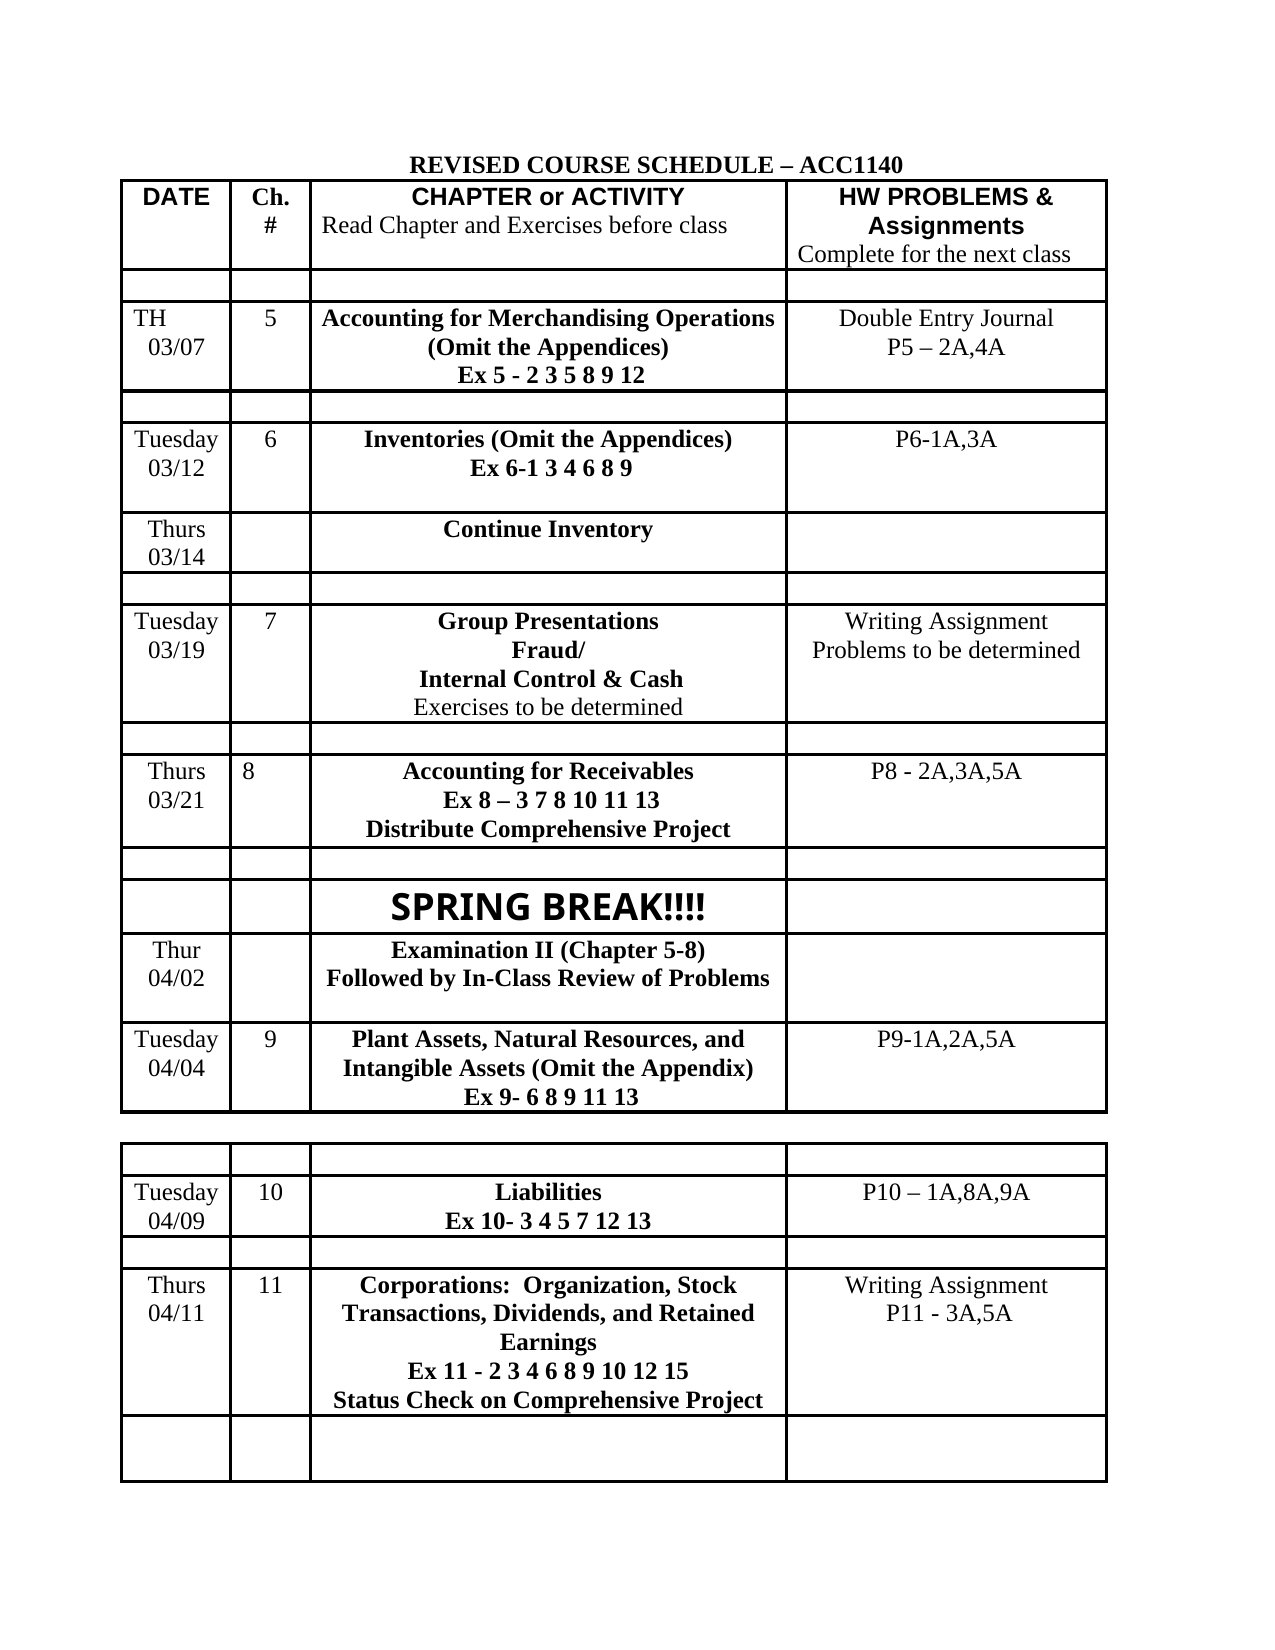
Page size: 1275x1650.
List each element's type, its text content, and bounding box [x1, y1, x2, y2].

table_cell P6-1A,3A [788, 424, 1105, 511]
table_cell Accounting for Receivables Ex 8 – 3 7 8 10 11 13 Distribute Comprehensive Project [312, 756, 785, 846]
table_cell [312, 1417, 785, 1480]
table_cell [788, 935, 1105, 1021]
table_cell [312, 574, 785, 603]
table_cell [232, 724, 309, 753]
table_cell [232, 271, 309, 300]
table_cell [232, 393, 309, 421]
table_cell [788, 724, 1105, 753]
table_cell [312, 271, 785, 300]
table_cell [232, 881, 309, 932]
table_cell 6 [232, 424, 309, 511]
table_cell Inventories (Omit the Appendices) Ex 6-1 3 4 6 8 9 [312, 424, 785, 511]
table_header [788, 1145, 1105, 1174]
table_header HW PROBLEMS & Assignments Complete for the next class [788, 182, 1105, 268]
table_cell 8 [232, 756, 309, 846]
table_header [123, 1145, 229, 1174]
table_cell [123, 881, 229, 932]
text REVISED COURSE SCHEDULE – ACC1140 [150, 150, 1162, 179]
table_cell Thurs 04/11 [123, 1270, 229, 1413]
table_cell Tuesday 03/12 [123, 424, 229, 511]
table_cell [232, 1238, 309, 1267]
table_cell P10 – 1A,8A,9A [788, 1177, 1105, 1235]
table_cell [788, 1417, 1105, 1480]
table_cell [788, 881, 1105, 932]
table_cell Thur 04/02 [123, 935, 229, 1021]
table_cell Group Presentations Fraud/ Internal Control & Cash Exercises to be determined [312, 606, 785, 721]
table_cell [232, 514, 309, 571]
table_cell [232, 935, 309, 1021]
table_header [232, 1145, 309, 1174]
table_cell [788, 1238, 1105, 1267]
table_cell SPRING BREAK!!!! [312, 881, 785, 932]
table_header [312, 1145, 785, 1174]
table_cell Thurs 03/14 [123, 514, 229, 571]
table_cell [312, 1238, 785, 1267]
table_cell [232, 574, 309, 603]
table_cell [312, 393, 785, 421]
table_cell Tuesday 04/09 [123, 1177, 229, 1235]
table_header DATE [123, 182, 229, 268]
table_cell P9-1A,2A,5A [788, 1024, 1105, 1110]
table_cell [232, 1417, 309, 1480]
table_cell 9 [232, 1024, 309, 1110]
table_cell [123, 393, 229, 421]
table_cell [123, 849, 229, 877]
table_header Ch. # [232, 182, 309, 268]
table_cell [788, 574, 1105, 603]
table_cell [123, 1417, 229, 1480]
table_cell Accounting for Merchandising Operations (Omit the Appendices) Ex 5 - 2 3 5 8 9 12 [312, 303, 785, 389]
table_cell TH 03/07 [123, 303, 229, 389]
table_cell Liabilities Ex 10- 3 4 5 7 12 13 [312, 1177, 785, 1235]
table_cell 10 [232, 1177, 309, 1235]
table_cell [123, 724, 229, 753]
table_cell [788, 393, 1105, 421]
table_cell [123, 1238, 229, 1267]
table_cell [232, 849, 309, 877]
table_cell Examination II (Chapter 5-8) Followed by In-Class Review of Problems [312, 935, 785, 1021]
table_cell [123, 271, 229, 300]
table_cell Continue Inventory [312, 514, 785, 571]
table_cell [312, 724, 785, 753]
table_cell P8 - 2A,3A,5A [788, 756, 1105, 846]
table_cell Thurs 03/21 [123, 756, 229, 846]
table_cell Corporations: Organization, Stock Transactions, Dividends, and Retained Earnings Ex 11 - 2 3 4 6 8 9 10 12 15 Status Check on Comprehensive Project [312, 1270, 785, 1413]
table_cell [788, 514, 1105, 571]
table_cell Plant Assets, Natural Resources, and Intangible Assets (Omit the Appendix) Ex 9- 6 8 9 11 13 [312, 1024, 785, 1110]
table_cell [312, 849, 785, 877]
table_cell Writing Assignment Problems to be determined [788, 606, 1105, 721]
table_cell Tuesday 04/04 [123, 1024, 229, 1110]
table_header CHAPTER or ACTIVITY Read Chapter and Exercises before class [312, 182, 785, 268]
table_cell [788, 849, 1105, 877]
table_cell [788, 271, 1105, 300]
table_cell Double Entry Journal P5 – 2A,4A [788, 303, 1105, 389]
table_cell Writing Assignment P11 - 3A,5A [788, 1270, 1105, 1413]
table_cell 11 [232, 1270, 309, 1413]
table_cell Tuesday 03/19 [123, 606, 229, 721]
table_cell [123, 574, 229, 603]
table_cell 7 [232, 606, 309, 721]
table_cell 5 [232, 303, 309, 389]
